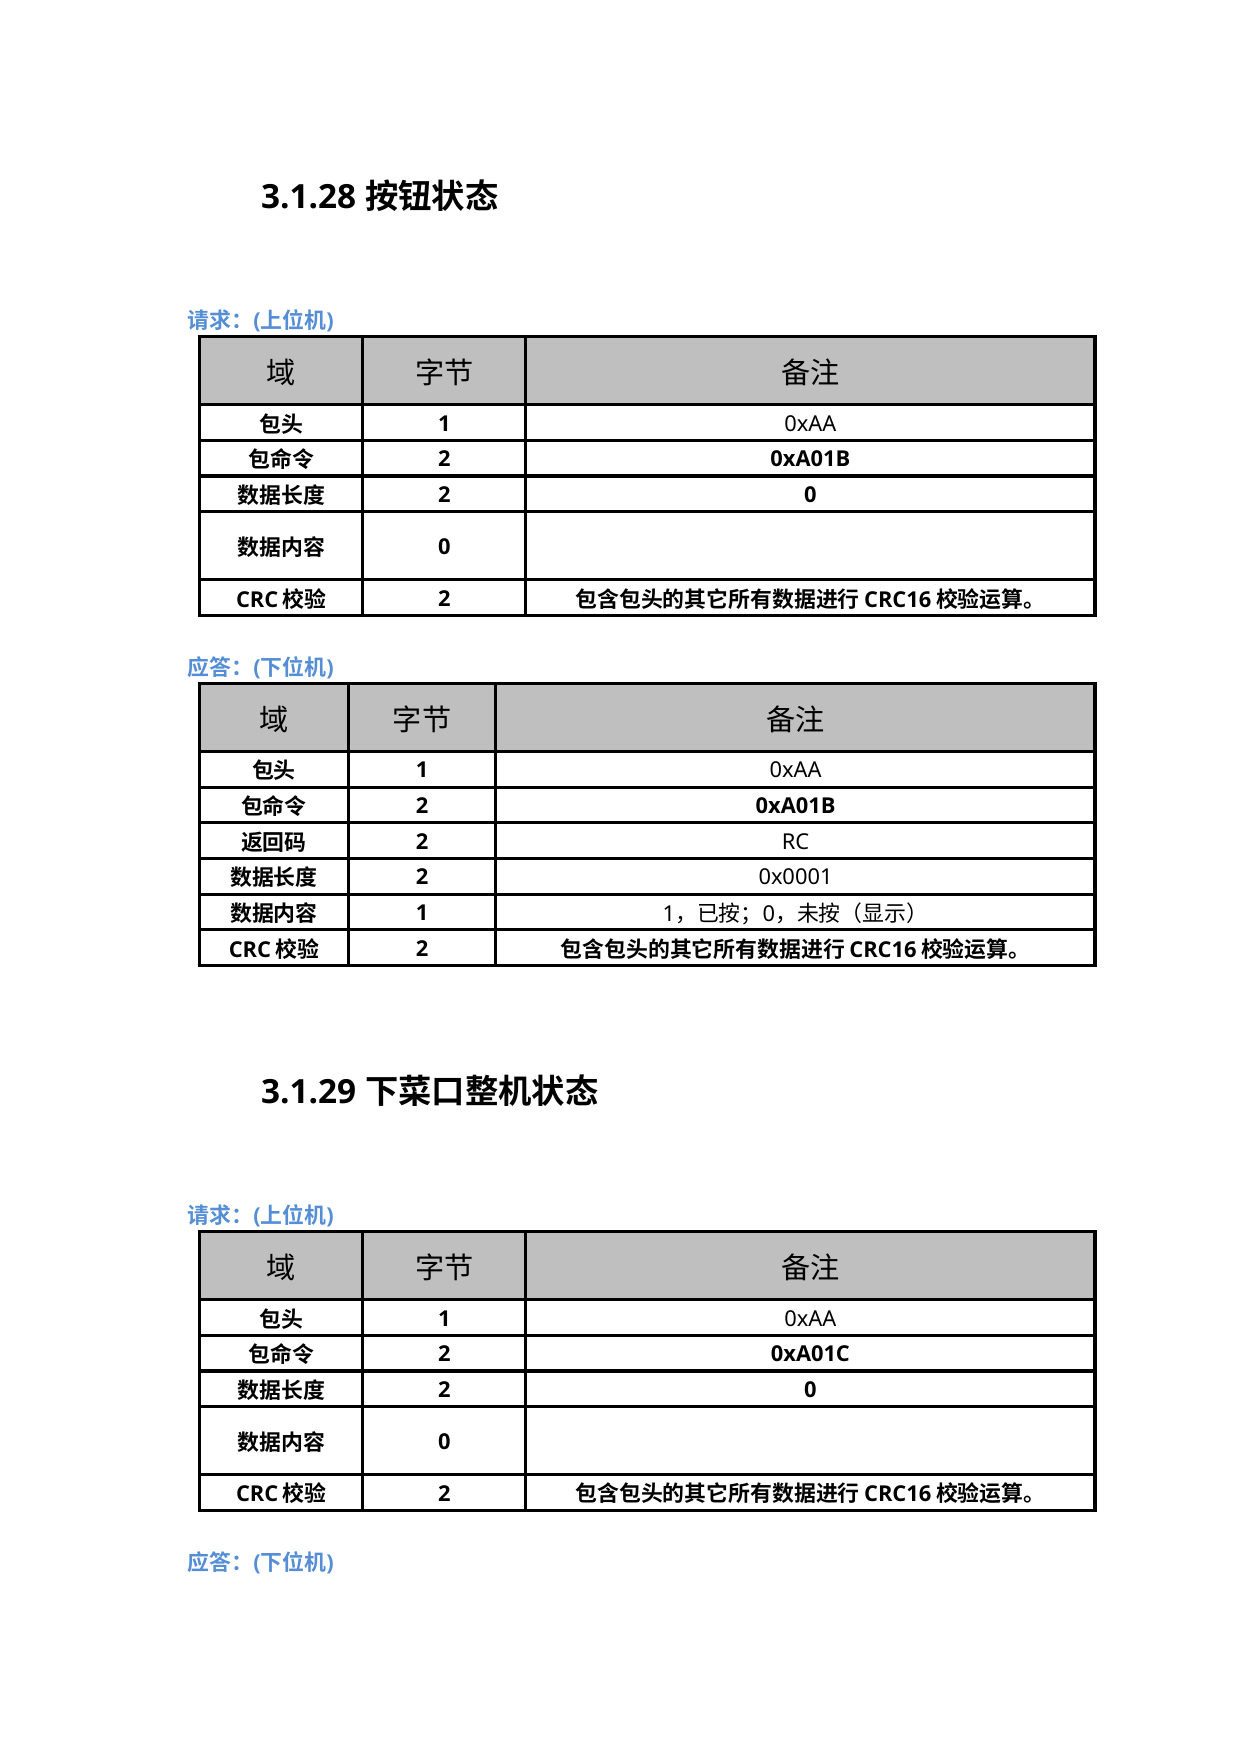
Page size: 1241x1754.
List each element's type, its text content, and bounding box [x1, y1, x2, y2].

table_cell 0 [527, 478, 1093, 510]
table_header 域 [201, 685, 347, 750]
table_header 备注 [527, 1233, 1093, 1298]
table_cell 2 [364, 1373, 524, 1405]
table_cell 0xAA [497, 753, 1093, 786]
table_cell 包命令 [201, 789, 347, 821]
table_cell 2 [364, 581, 524, 614]
table_cell 1 [350, 753, 494, 786]
table_cell 2 [364, 1337, 524, 1369]
text 请求：(上位机) [187, 1197, 1053, 1230]
table_cell 1 [364, 406, 524, 439]
text 应答：(下位机) [187, 649, 1053, 682]
table_cell 2 [364, 442, 524, 474]
table_header 备注 [527, 338, 1093, 403]
table_cell 2 [350, 860, 494, 892]
table_cell 2 [350, 931, 494, 964]
table_cell 包头 [201, 753, 347, 786]
table_cell RC [497, 824, 1093, 857]
table_cell 数据长度 [201, 1373, 361, 1405]
table_cell 数据内容 [201, 513, 361, 578]
table_cell 0xA01B [527, 442, 1093, 474]
table_cell 数据长度 [201, 860, 347, 892]
subtitle 3.1.29 下菜口整机状态 [261, 1057, 1053, 1122]
table_cell CRC校验 [201, 931, 347, 964]
table_header 字节 [350, 685, 494, 750]
table_cell 包头 [201, 1301, 361, 1334]
table_cell 0x0001 [497, 860, 1093, 892]
table_cell 0 [527, 1373, 1093, 1405]
table_cell 1 [364, 1301, 524, 1334]
table_cell 2 [350, 824, 494, 857]
table_cell 数据长度 [201, 478, 361, 510]
table_header 域 [201, 338, 361, 403]
table_cell 1 [350, 896, 494, 928]
table_header 备注 [497, 685, 1093, 750]
table_cell 0xA01B [497, 789, 1093, 821]
table_cell 0xA01C [527, 1337, 1093, 1369]
table_cell 包含包头的其它所有数据进行CRC16校验运算。 [527, 581, 1093, 614]
table_cell 包含包头的其它所有数据进行CRC16校验运算。 [527, 1476, 1093, 1509]
table_cell 0xAA [527, 406, 1093, 439]
table_cell 包命令 [201, 1337, 361, 1369]
table_cell 0 [364, 1408, 524, 1473]
table_cell 数据内容 [201, 896, 347, 928]
table_cell CRC校验 [201, 1476, 361, 1509]
table_header 字节 [364, 1233, 524, 1298]
subtitle 3.1.28 按钮状态 [261, 162, 1053, 227]
table_header 域 [201, 1233, 361, 1298]
table_cell 2 [364, 478, 524, 510]
table_cell 包头 [201, 406, 361, 439]
table_cell 2 [364, 1476, 524, 1509]
text 请求：(上位机) [187, 302, 1053, 335]
table_cell CRC校验 [201, 581, 361, 614]
table_cell 包命令 [201, 442, 361, 474]
text 应答：(下位机) [187, 1544, 1053, 1577]
table_cell 0xAA [527, 1301, 1093, 1334]
table_header 字节 [364, 338, 524, 403]
table_cell [527, 1408, 1093, 1473]
table_cell 返回码 [201, 824, 347, 857]
table_cell 包含包头的其它所有数据进行CRC16校验运算。 [497, 931, 1093, 964]
table_cell [527, 513, 1093, 578]
table_cell 1，已按；0，未按（显示） [497, 896, 1093, 928]
table_cell 数据内容 [201, 1408, 361, 1473]
table_cell 0 [364, 513, 524, 578]
table_cell 2 [350, 789, 494, 821]
